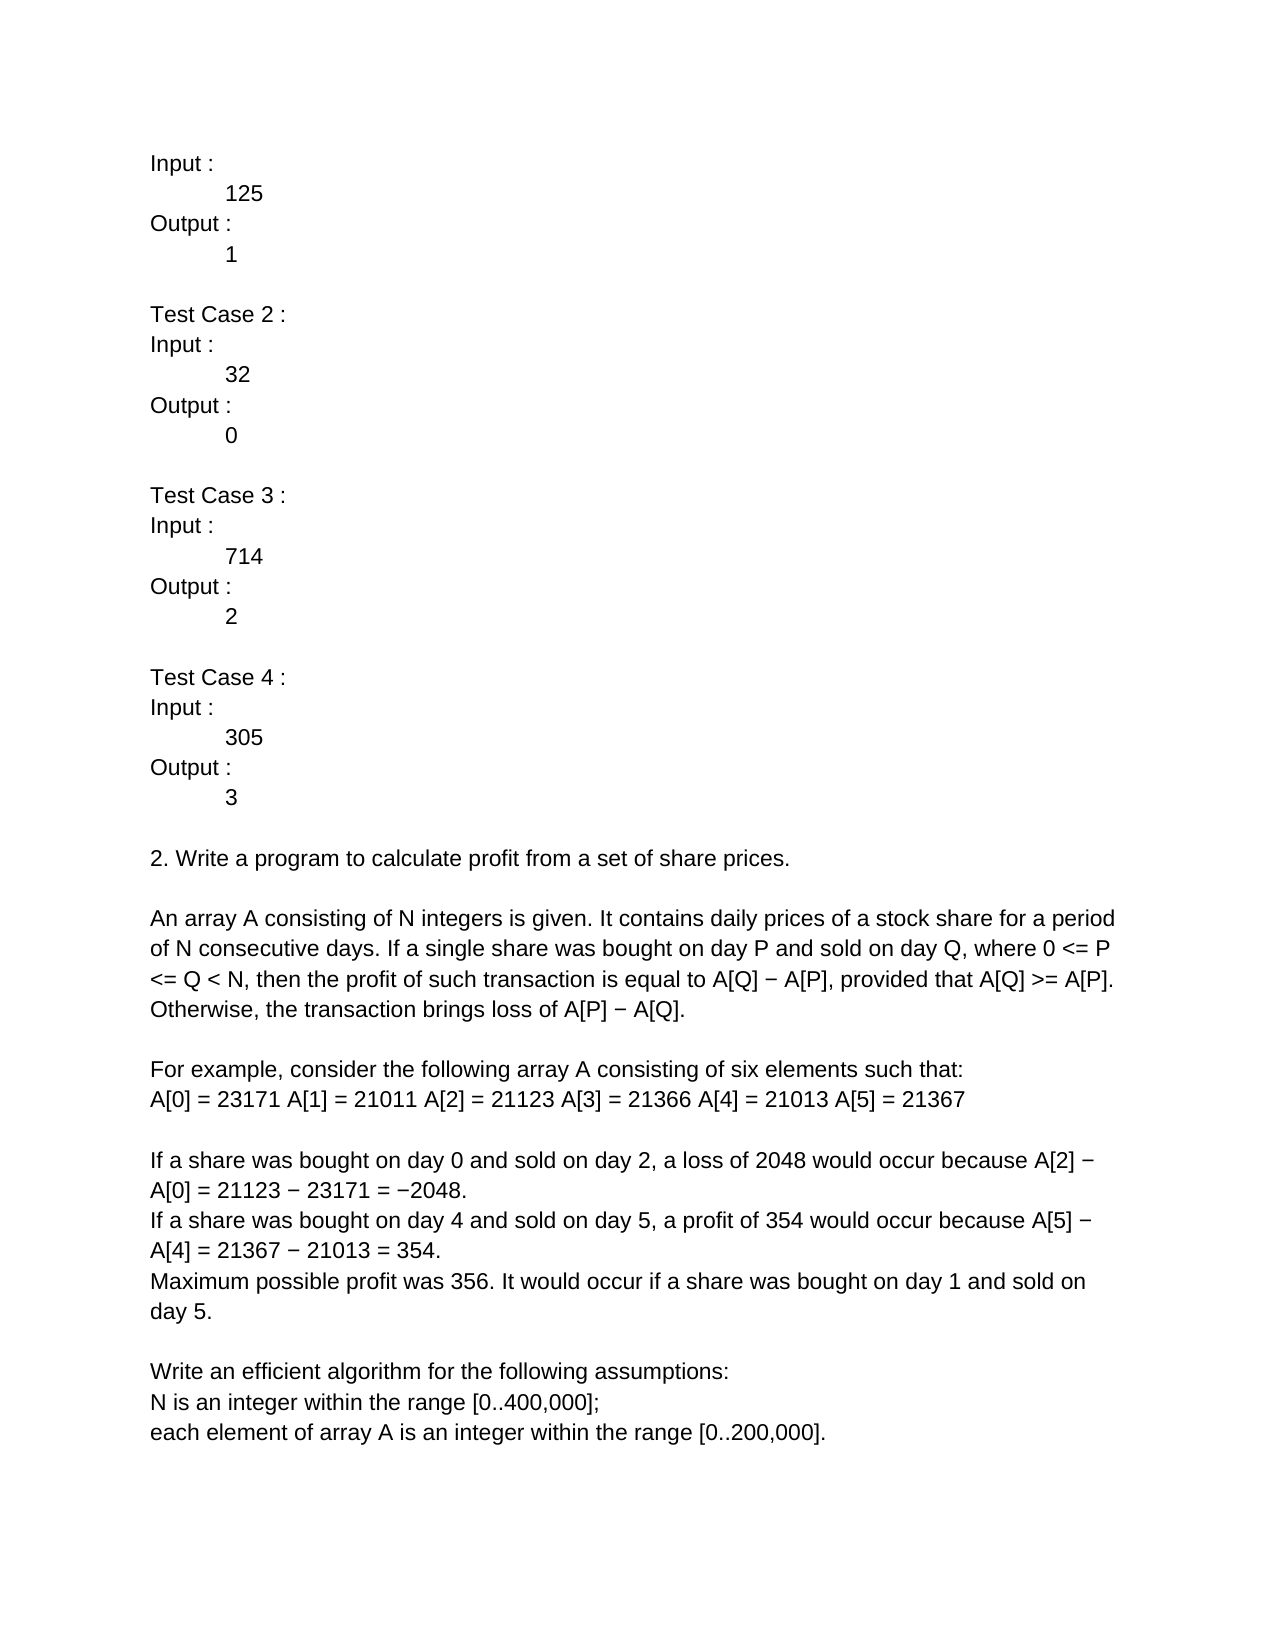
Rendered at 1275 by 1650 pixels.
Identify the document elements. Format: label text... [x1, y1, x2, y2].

text An array A consisting of N integers is given. It contains daily prices of a stock share for a period of N consecutive days. If a single share was bought on day P and sold on day Q, where 0 <= P <= Q < N, then the profit of such transaction is equal to A[Q] − A[P], provided that A[Q] >= A[P]. [150, 905, 1125, 992]
text 1 [150, 241, 1125, 267]
text N is an integer within the range [0..400,000]; [150, 1388, 1125, 1415]
text 0 [150, 422, 1125, 448]
text Test Case 3 : [150, 482, 1125, 509]
text Test Case 2 : [150, 301, 1125, 327]
text Output : [150, 210, 1125, 237]
text Write an efficient algorithm for the following assumptions: [150, 1358, 1125, 1385]
text each element of array A is an integer within the range [0..200,000]. [150, 1419, 1125, 1445]
text 32 [150, 361, 1125, 388]
text 714 [150, 543, 1125, 569]
text For example, consider the following array A consisting of six elements such that: [150, 1056, 1125, 1083]
text Input : [150, 512, 1125, 539]
text 125 [150, 180, 1125, 207]
text If a share was bought on day 0 and sold on day 2, a loss of 2048 would occur because A[2] − A[0] = 21123 − 23171 = −2048. [150, 1147, 1125, 1203]
text Test Case 4 : [150, 663, 1125, 690]
text 2. Write a program to calculate profit from a set of share prices. [150, 845, 1125, 871]
text Input : [150, 150, 1125, 176]
text Maximum possible profit was 356. It would occur if a share was bought on day 1 and sold on day 5. [150, 1268, 1125, 1324]
text Input : [150, 331, 1125, 358]
text Output : [150, 573, 1125, 599]
text Output : [150, 754, 1125, 781]
text Otherwise, the transaction brings loss of A[P] − A[Q]. [150, 996, 1125, 1022]
text Input : [150, 694, 1125, 720]
text A[0] = 23171 A[1] = 21011 A[2] = 21123 A[3] = 21366 A[4] = 21013 A[5] = 21367 [150, 1086, 1125, 1113]
text 2 [150, 603, 1125, 629]
text Output : [150, 392, 1125, 418]
text If a share was bought on day 4 and sold on day 5, a profit of 354 would occur because A[5] − A[4] = 21367 − 21013 = 354. [150, 1207, 1125, 1264]
text 3 [150, 784, 1125, 811]
text 305 [150, 724, 1125, 750]
